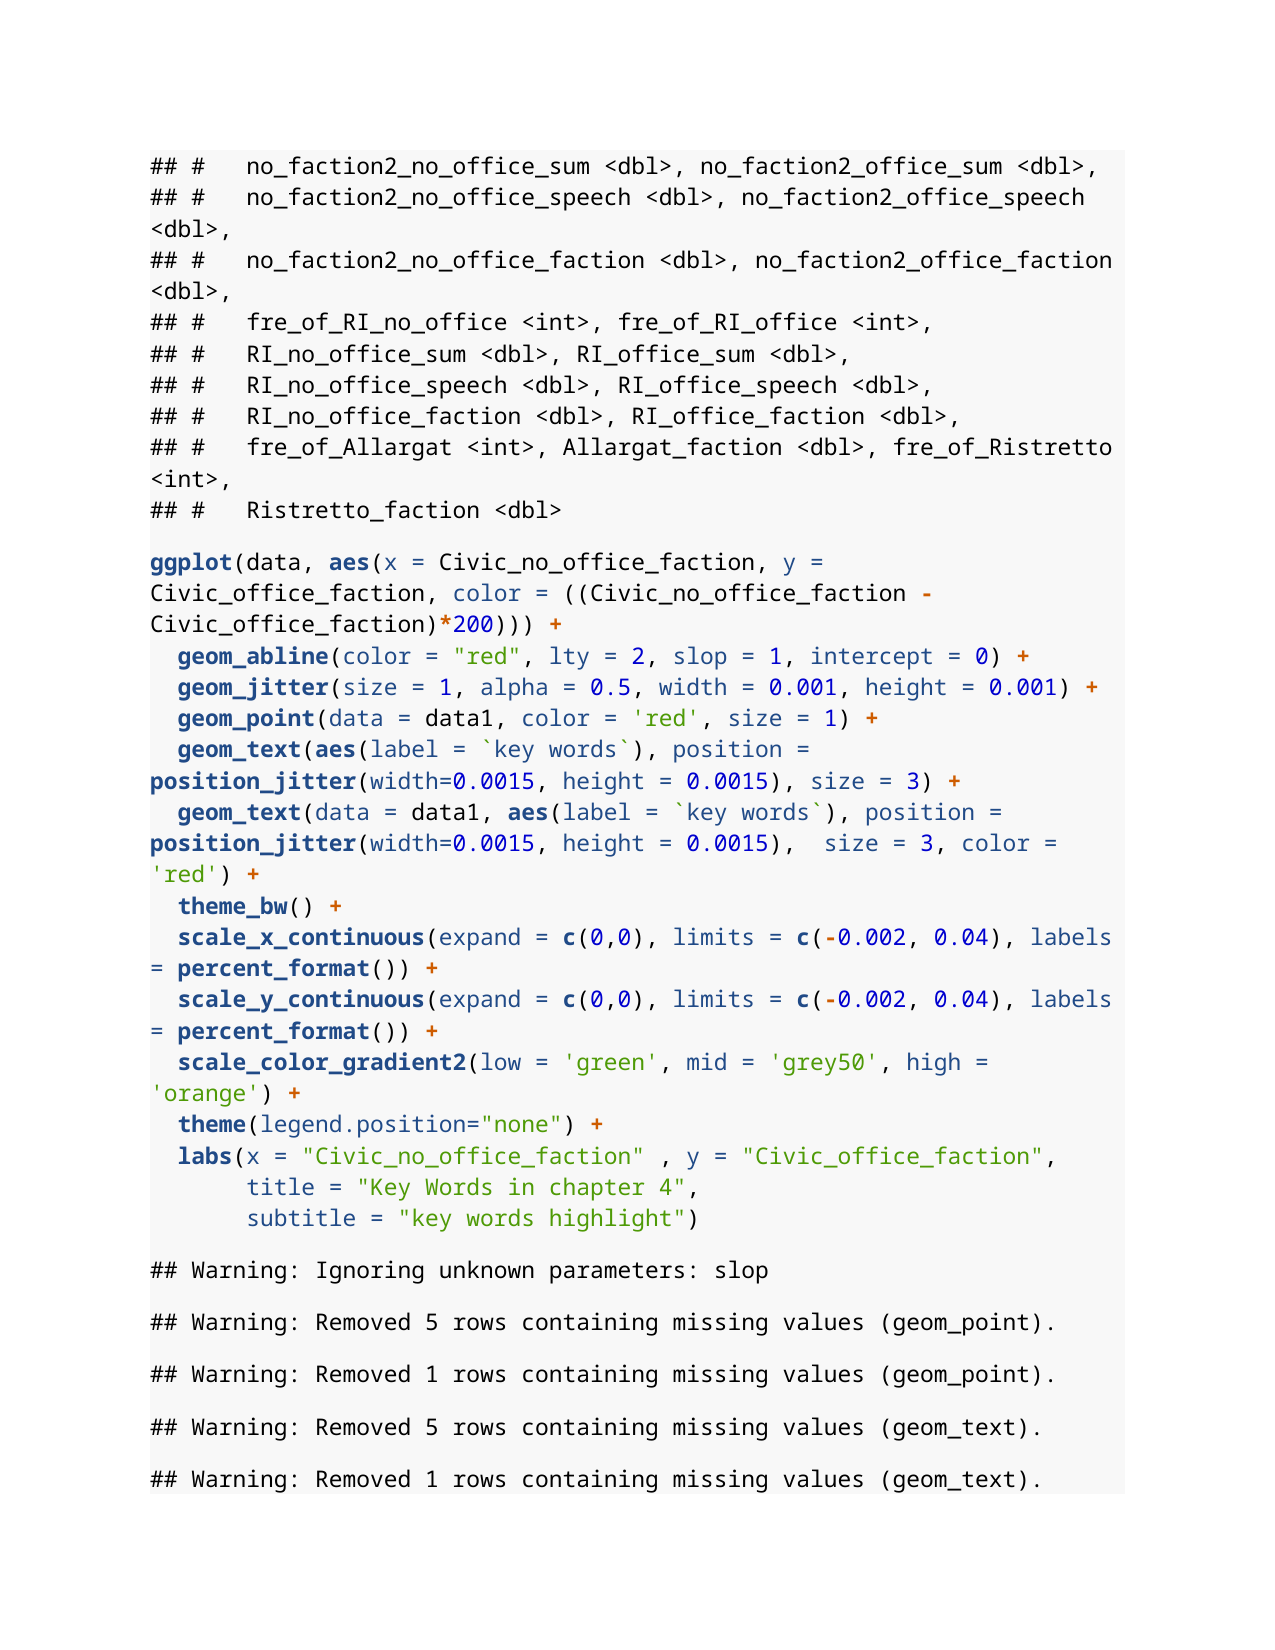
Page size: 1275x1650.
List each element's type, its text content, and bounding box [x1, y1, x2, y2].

text ## Warning: Removed 1 rows containing missing values (geom_point). [150, 1358, 1125, 1389]
text ## Warning: Removed 1 rows containing missing values (geom_text). [150, 1462, 1125, 1494]
text ## Warning: Removed 5 rows containing missing values (geom_text). [150, 1410, 1125, 1442]
text ggplot(data, aes(x = Civic_no_office_faction, y = Civic_office_faction, color = ((Civic_no_office_faction - Civic_office_faction)*200))) + geom_abline(color = "red", lty = 2, slop = 1, intercept = 0) + geom_jitter(size = 1, alpha = 0.5, width = 0.001, height = 0.001) + geom_point(data = data1, color = 'red', size = 1) + geom_text(aes(label = `key words`), position = position_jitter(width=0.0015, height = 0.0015), size = 3) + geom_text(data = data1, aes(label = `key words`), position = position_jitter(width=0.0015, height = 0.0015), size = 3, color = 'red') + theme_bw() + scale_x_continuous(expand = c(0,0), limits = c(-0.002, 0.04), labels = percent_format()) + scale_y_continuous(expand = c(0,0), limits = c(-0.002, 0.04), labels = percent_format()) + scale_color_gradient2(low = 'green', mid = 'grey50', high = 'orange') + theme(legend.position="none") + labs(x = "Civic_no_office_faction" , y = "Civic_office_faction", title = "Key Words in chapter 4", subtitle = "key words highlight") [150, 546, 1125, 1233]
text ## Warning: Ignoring unknown parameters: slop [150, 1254, 1125, 1285]
text ## Warning: Removed 5 rows containing missing values (geom_point). [150, 1306, 1125, 1337]
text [150, 150, 1125, 525]
